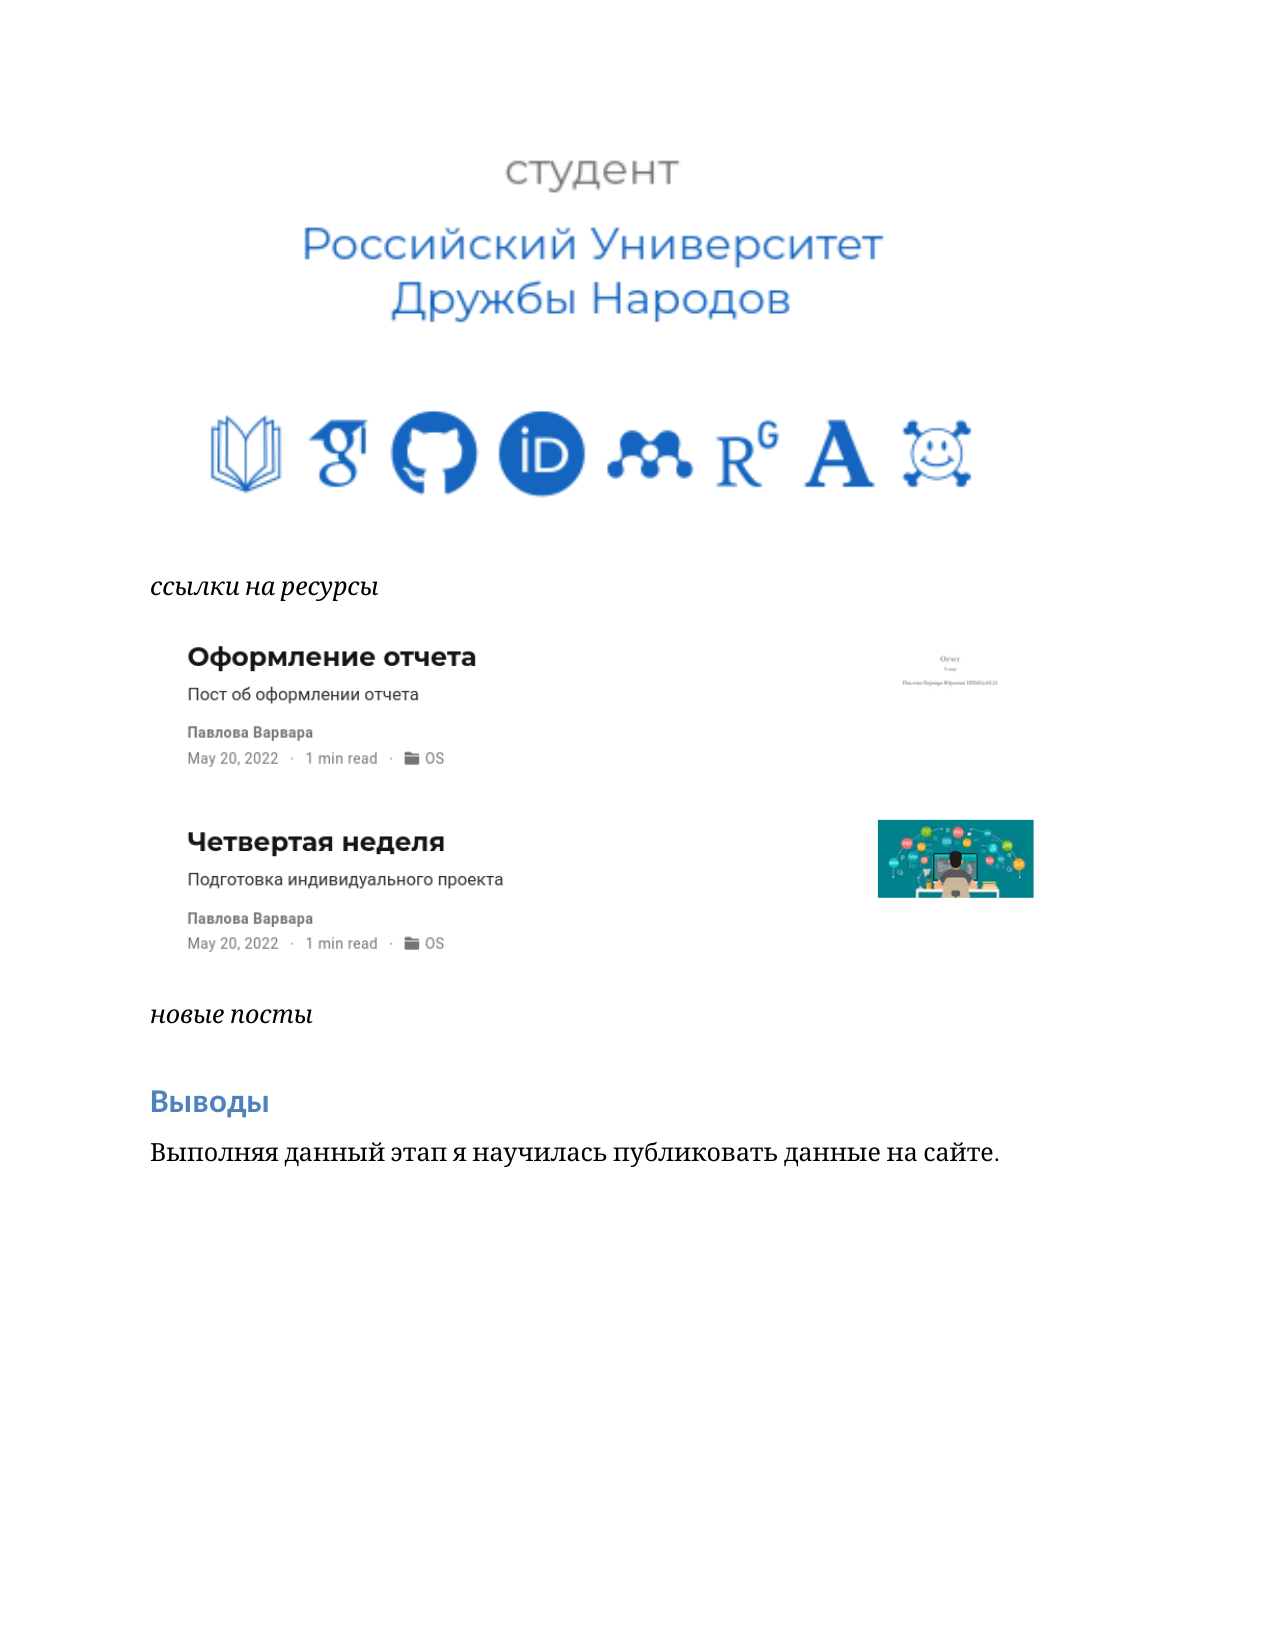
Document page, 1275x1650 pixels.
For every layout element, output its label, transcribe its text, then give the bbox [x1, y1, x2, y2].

picture [168, 150, 1038, 552]
picture [168, 614, 1044, 981]
subtitle Выводы [150, 1080, 1125, 1120]
text Выполняя данный этап я научилась публиковать данные на сайте. [150, 1139, 1125, 1168]
text новые посты [150, 1001, 1125, 1030]
text ссылки на ресурсы [150, 573, 1125, 602]
